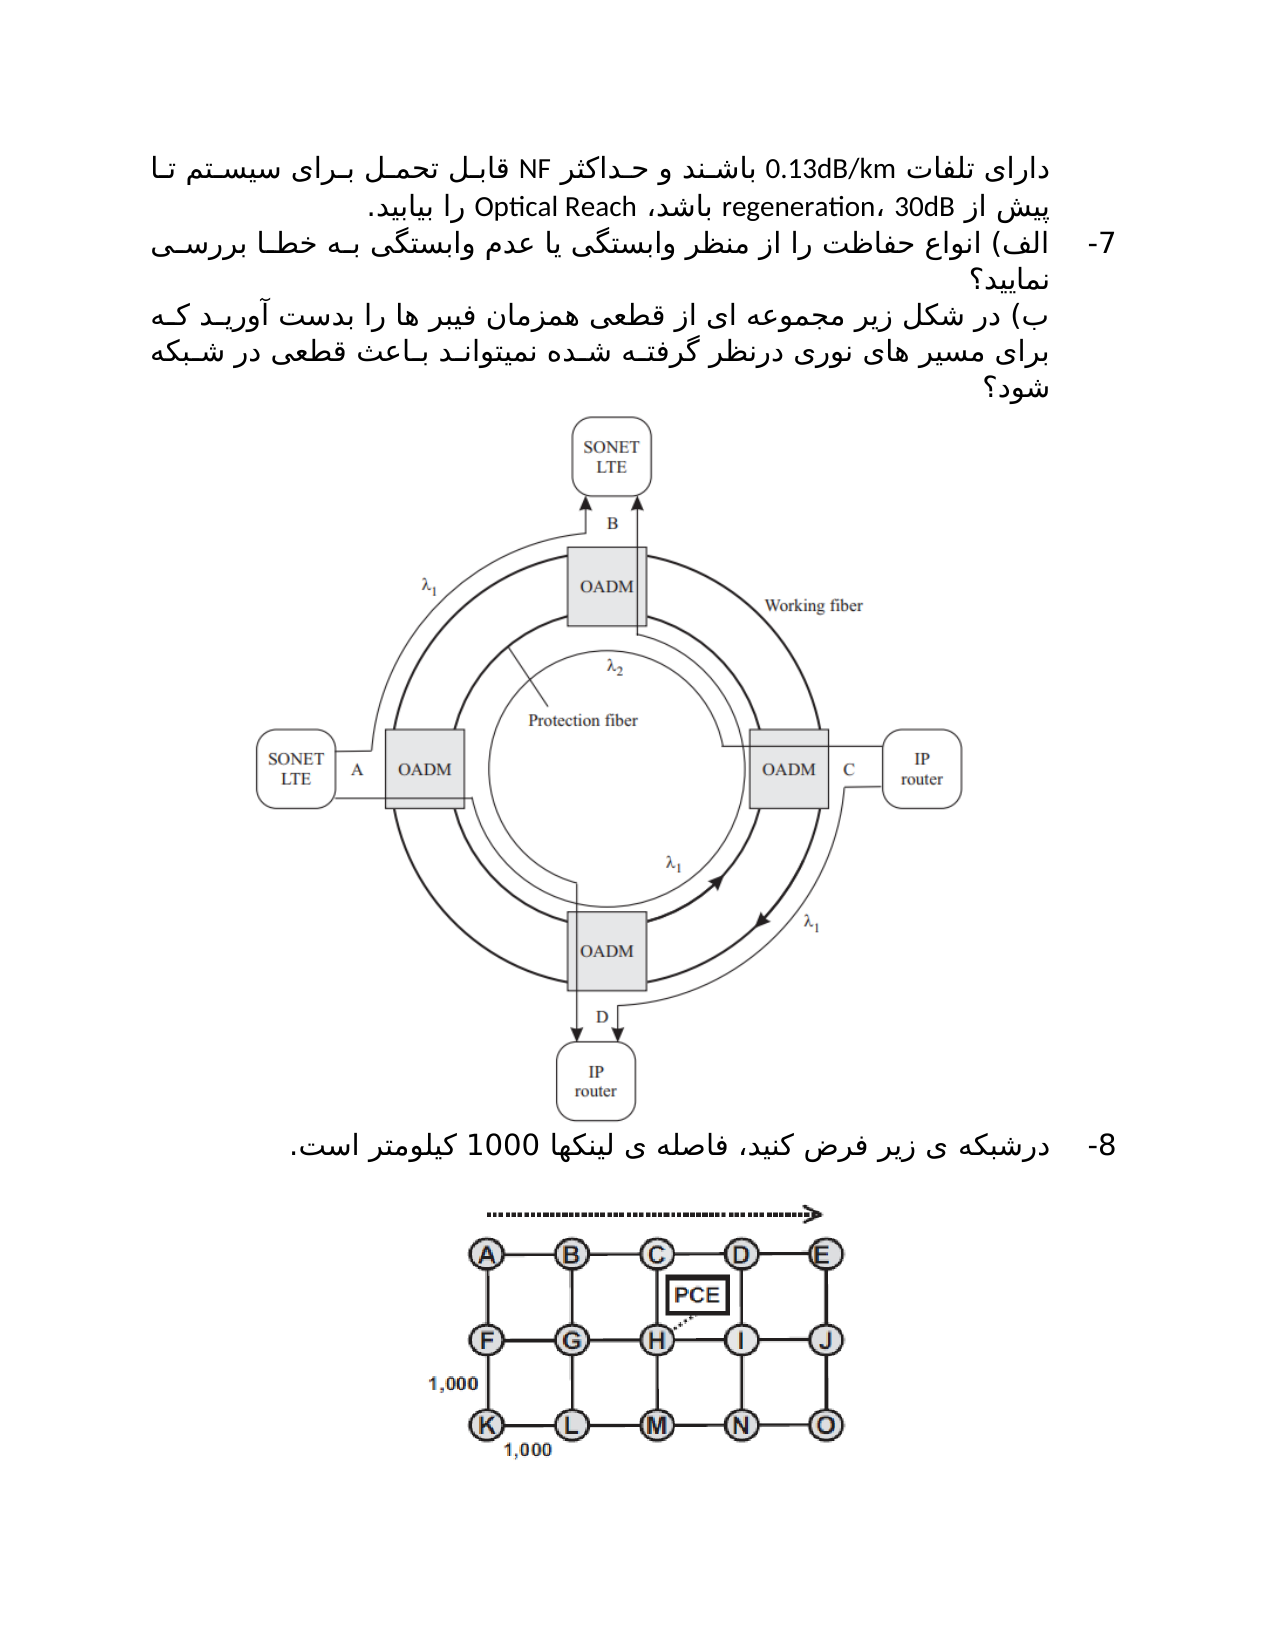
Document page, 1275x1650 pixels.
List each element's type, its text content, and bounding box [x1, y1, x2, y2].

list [150, 150, 1087, 224]
list درشبکه ی زیر فرض کنید، فاصله ی لینکها 1000 کیلومتر است. [150, 1128, 1087, 1162]
list الف) انواع حفاظت را از منظر وابستگی یا عدم وابستگی به خطا بررسی نمایید؟ [150, 227, 1087, 297]
picture [215, 406, 984, 1127]
picture [420, 1199, 855, 1463]
list ب) در شکل زیر مجموعه ای از قطعی همزمان فیبر ها را بدست آورید که برای مسیر های نوری درنظر گرفته شده نمیتواند باعث قطعی در شبکه شود؟ [150, 299, 1050, 404]
